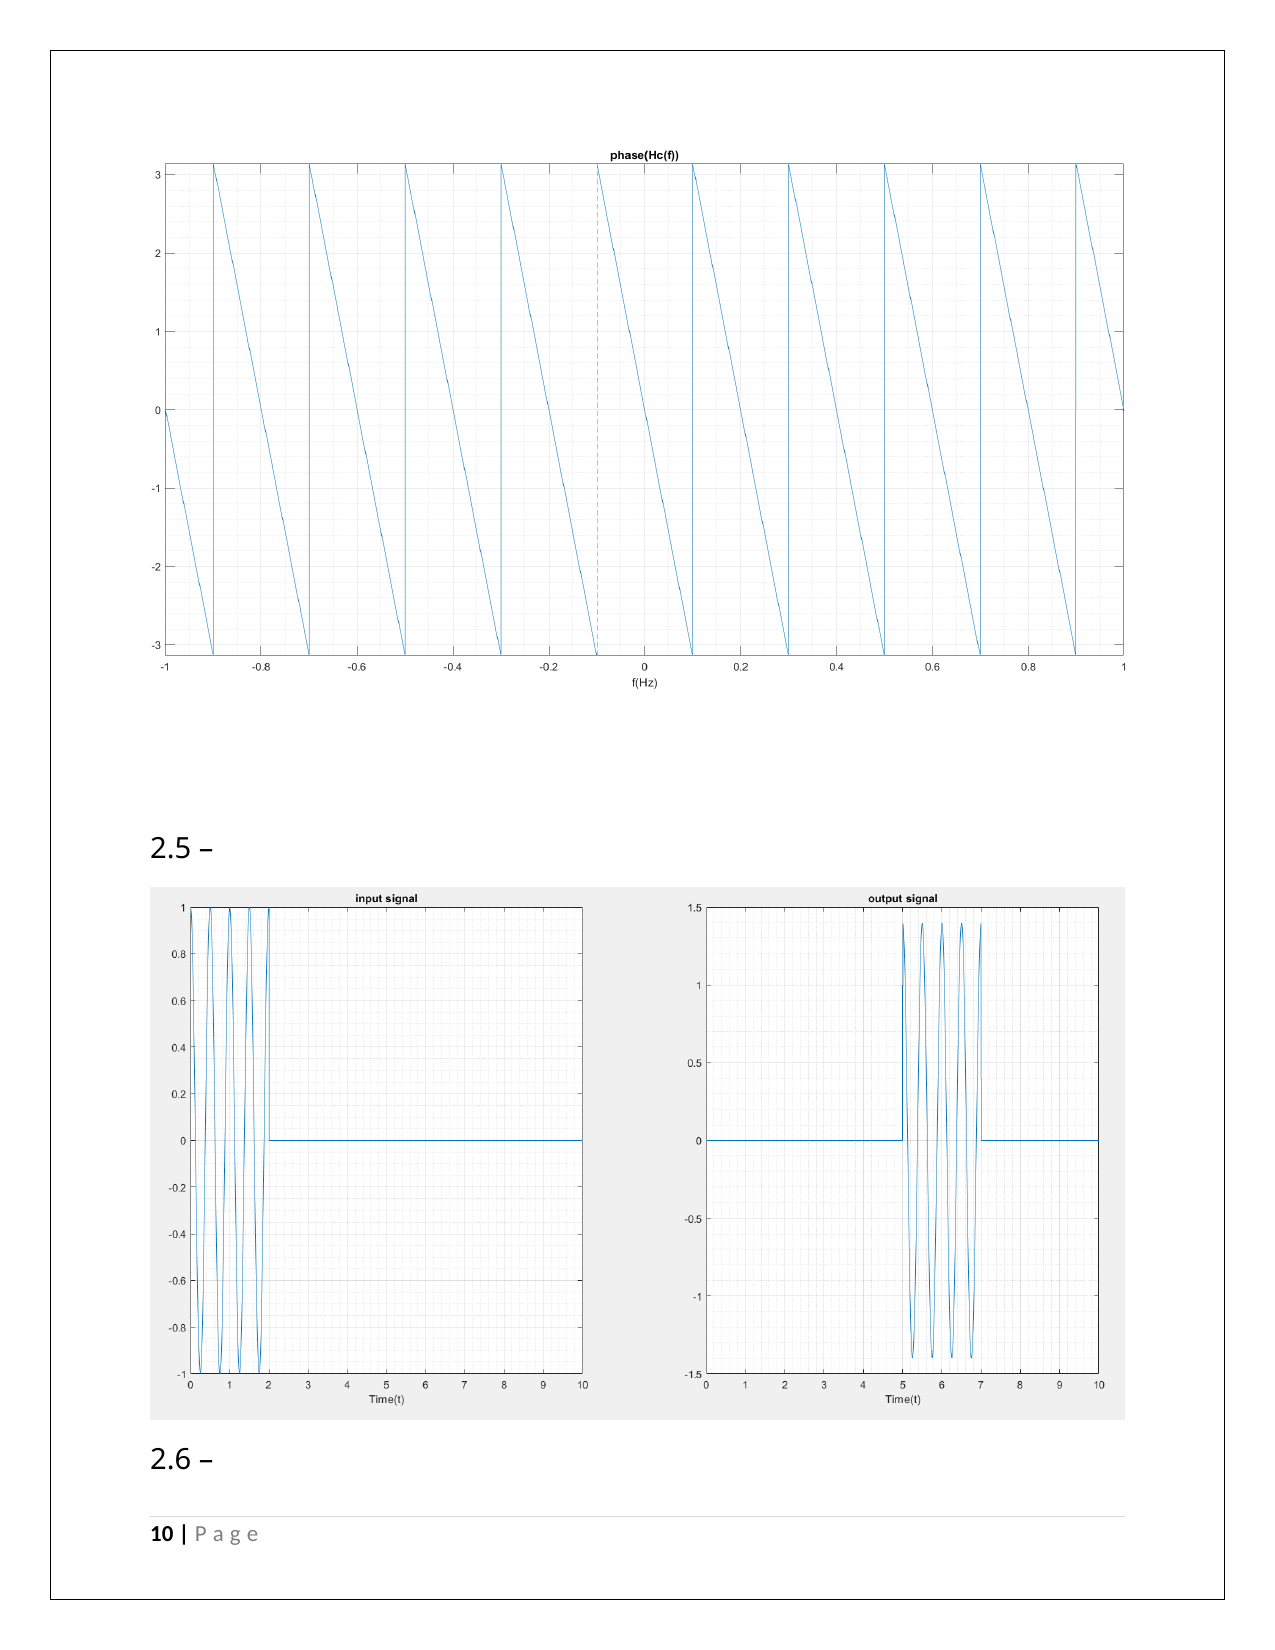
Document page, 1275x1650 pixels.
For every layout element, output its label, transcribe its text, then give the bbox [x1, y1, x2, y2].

text 2.5 – [150, 828, 1125, 867]
text 2.6 – [150, 1438, 1125, 1478]
picture [150, 150, 1125, 690]
picture [150, 887, 1125, 1420]
